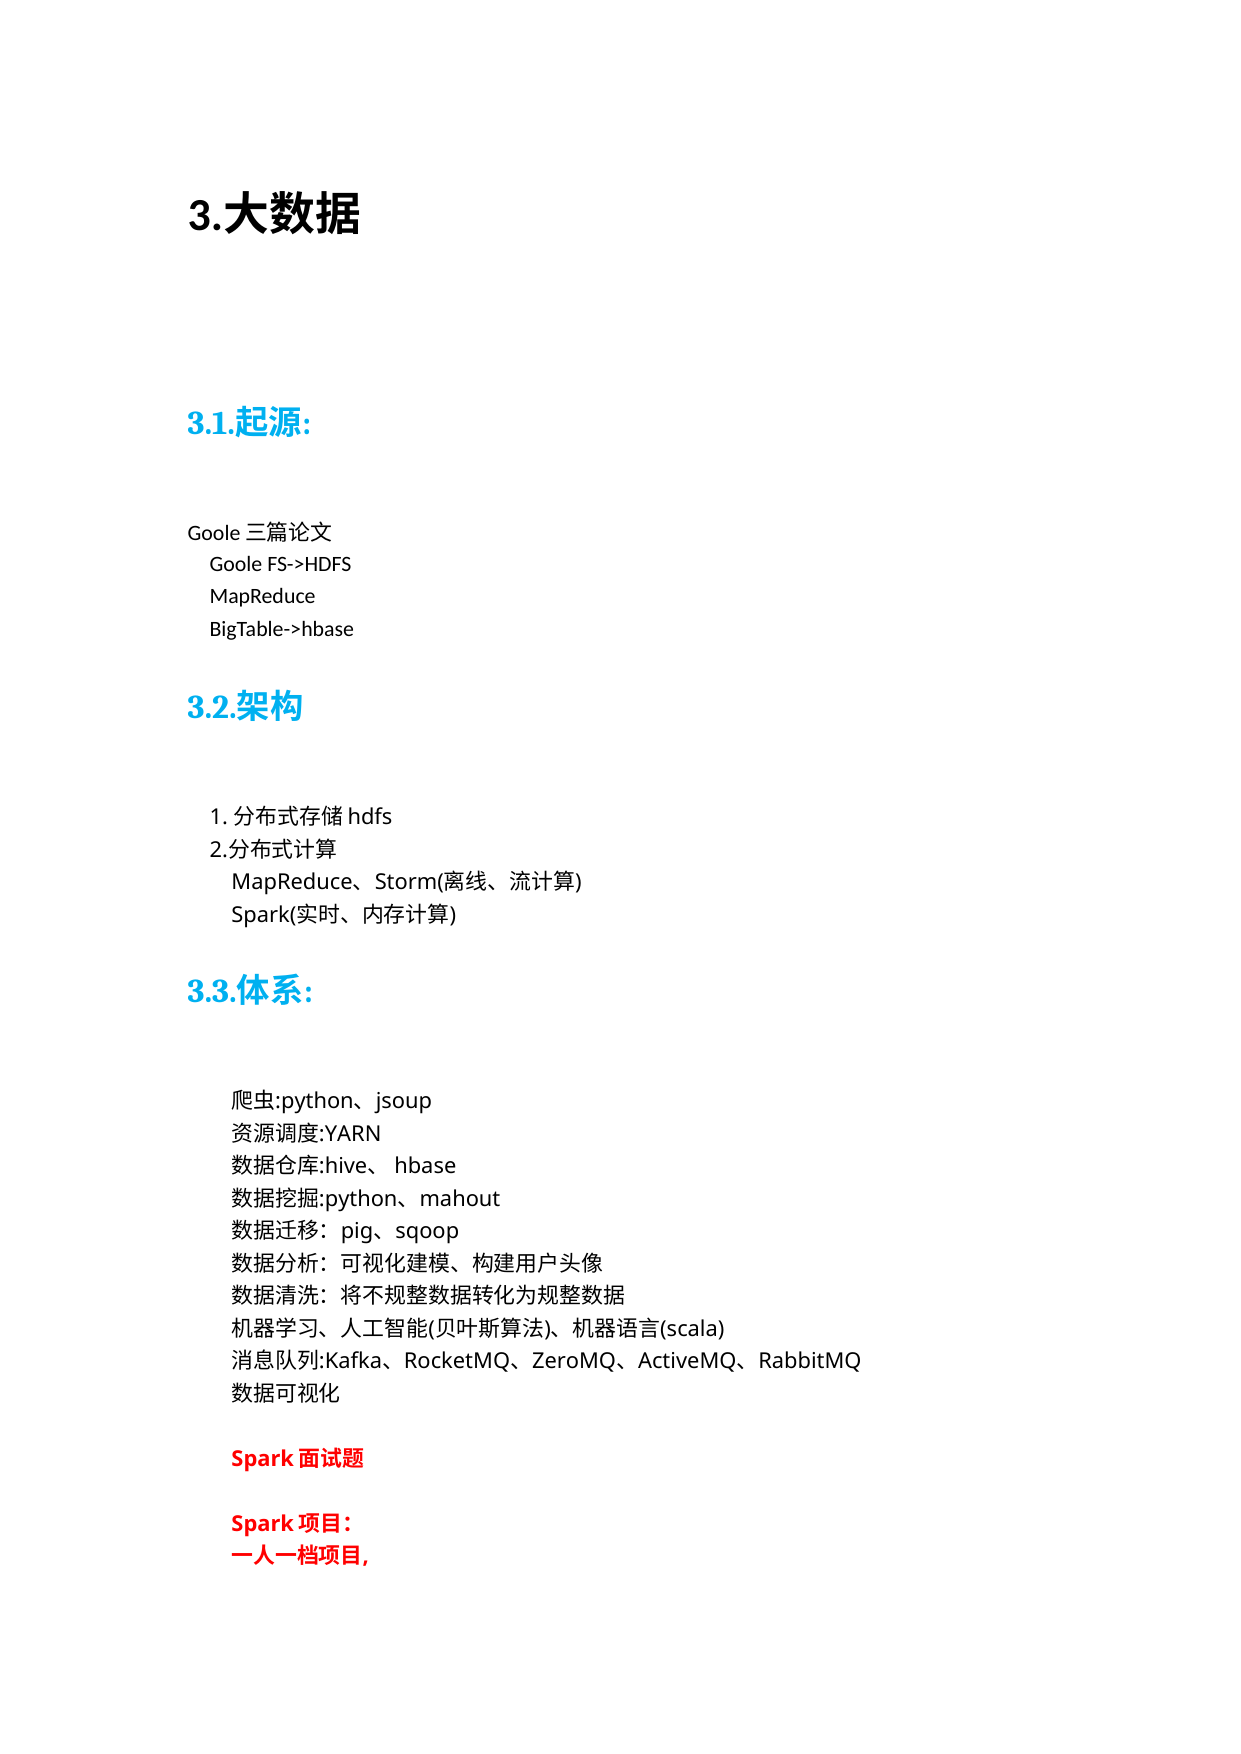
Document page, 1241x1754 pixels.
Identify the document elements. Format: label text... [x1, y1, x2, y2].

subtitle 3.2.架构 [187, 672, 1053, 737]
subtitle 3.大数据 [187, 162, 1053, 259]
text MapReduce、Storm(离线、流计算) [231, 864, 1053, 896]
text 数据仓库:hive、 hbase [231, 1148, 1053, 1181]
text Goole FS->HDFS [209, 547, 1053, 579]
subtitle 3.3.体系: [187, 956, 1053, 1021]
text 数据分析：可视化建模、构建用户头像 [231, 1246, 1053, 1278]
text MapReduce [209, 579, 1053, 612]
text Spark面试题 [231, 1441, 1053, 1473]
text 资源调度:YARN [231, 1116, 1053, 1148]
text Spark(实时、内存计算) [231, 896, 1053, 929]
text Goole三篇论文 [187, 514, 1053, 547]
text 一人一档项目, [231, 1538, 1053, 1571]
text 1. 分布式存储hdfs [209, 799, 1053, 831]
text Spark项目： [231, 1506, 1053, 1538]
text 数据可视化 [231, 1376, 1053, 1408]
subtitle 3.1.起源: [187, 387, 1053, 452]
text 爬虫:python、jsoup [231, 1083, 1053, 1116]
text 2.分布式计算 [209, 831, 1053, 864]
text 机器学习、人工智能(贝叶斯算法)、机器语言(scala) [231, 1311, 1053, 1343]
text 消息队列:Kafka、RocketMQ、ZeroMQ、ActiveMQ、RabbitMQ [231, 1343, 1053, 1376]
text BigTable->hbase [209, 612, 1053, 644]
text 数据挖掘:python、mahout [231, 1181, 1053, 1213]
text 数据迁移：pig、sqoop [231, 1213, 1053, 1246]
text 数据清洗：将不规整数据转化为规整数据 [231, 1278, 1053, 1311]
